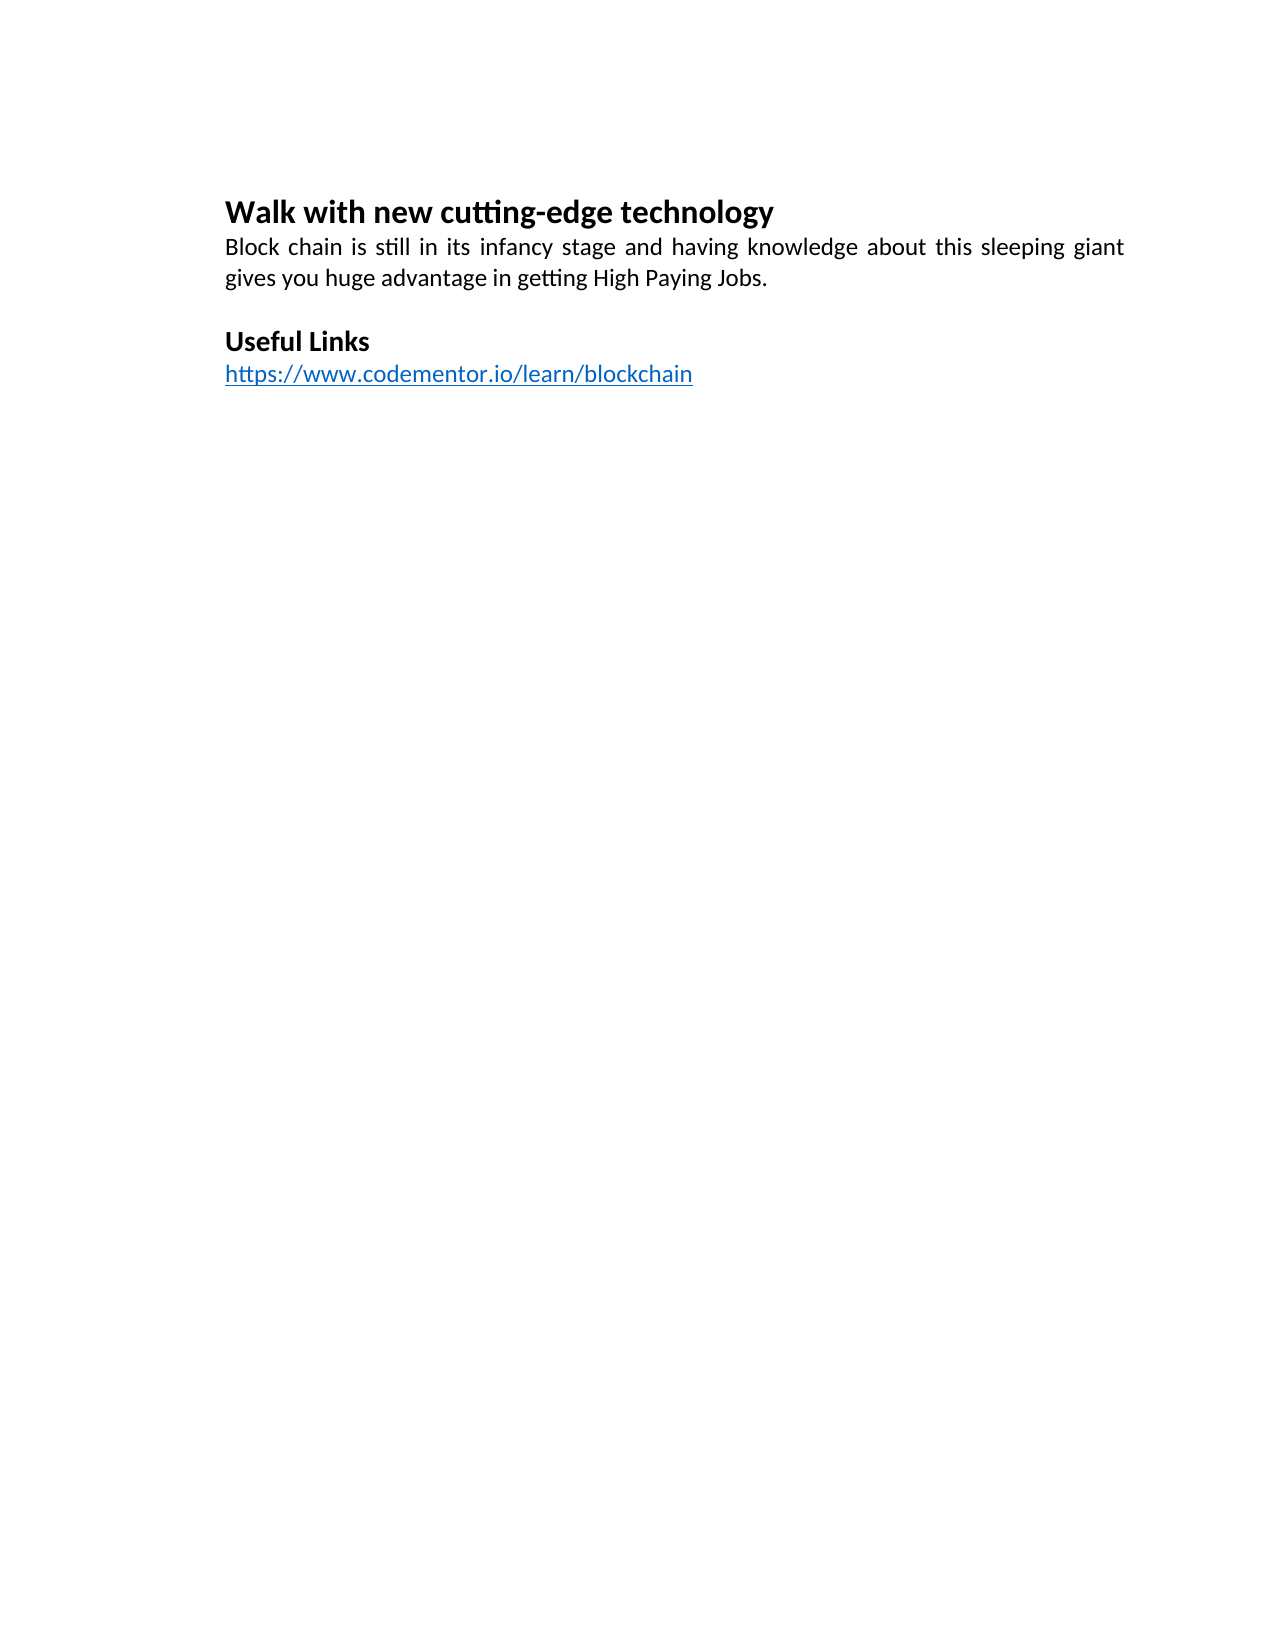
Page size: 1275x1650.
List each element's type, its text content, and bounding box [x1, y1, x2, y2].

text Block chain is still in its infancy stage and having knowledge about this sleeping giant gives you huge advantage in getting High Paying Jobs. [225, 231, 1125, 292]
text Walk with new cutting-edge technology [187, 191, 1125, 231]
text https://www.codementor.io/learn/blockchain [187, 359, 1125, 389]
text Useful Links [187, 323, 1125, 359]
